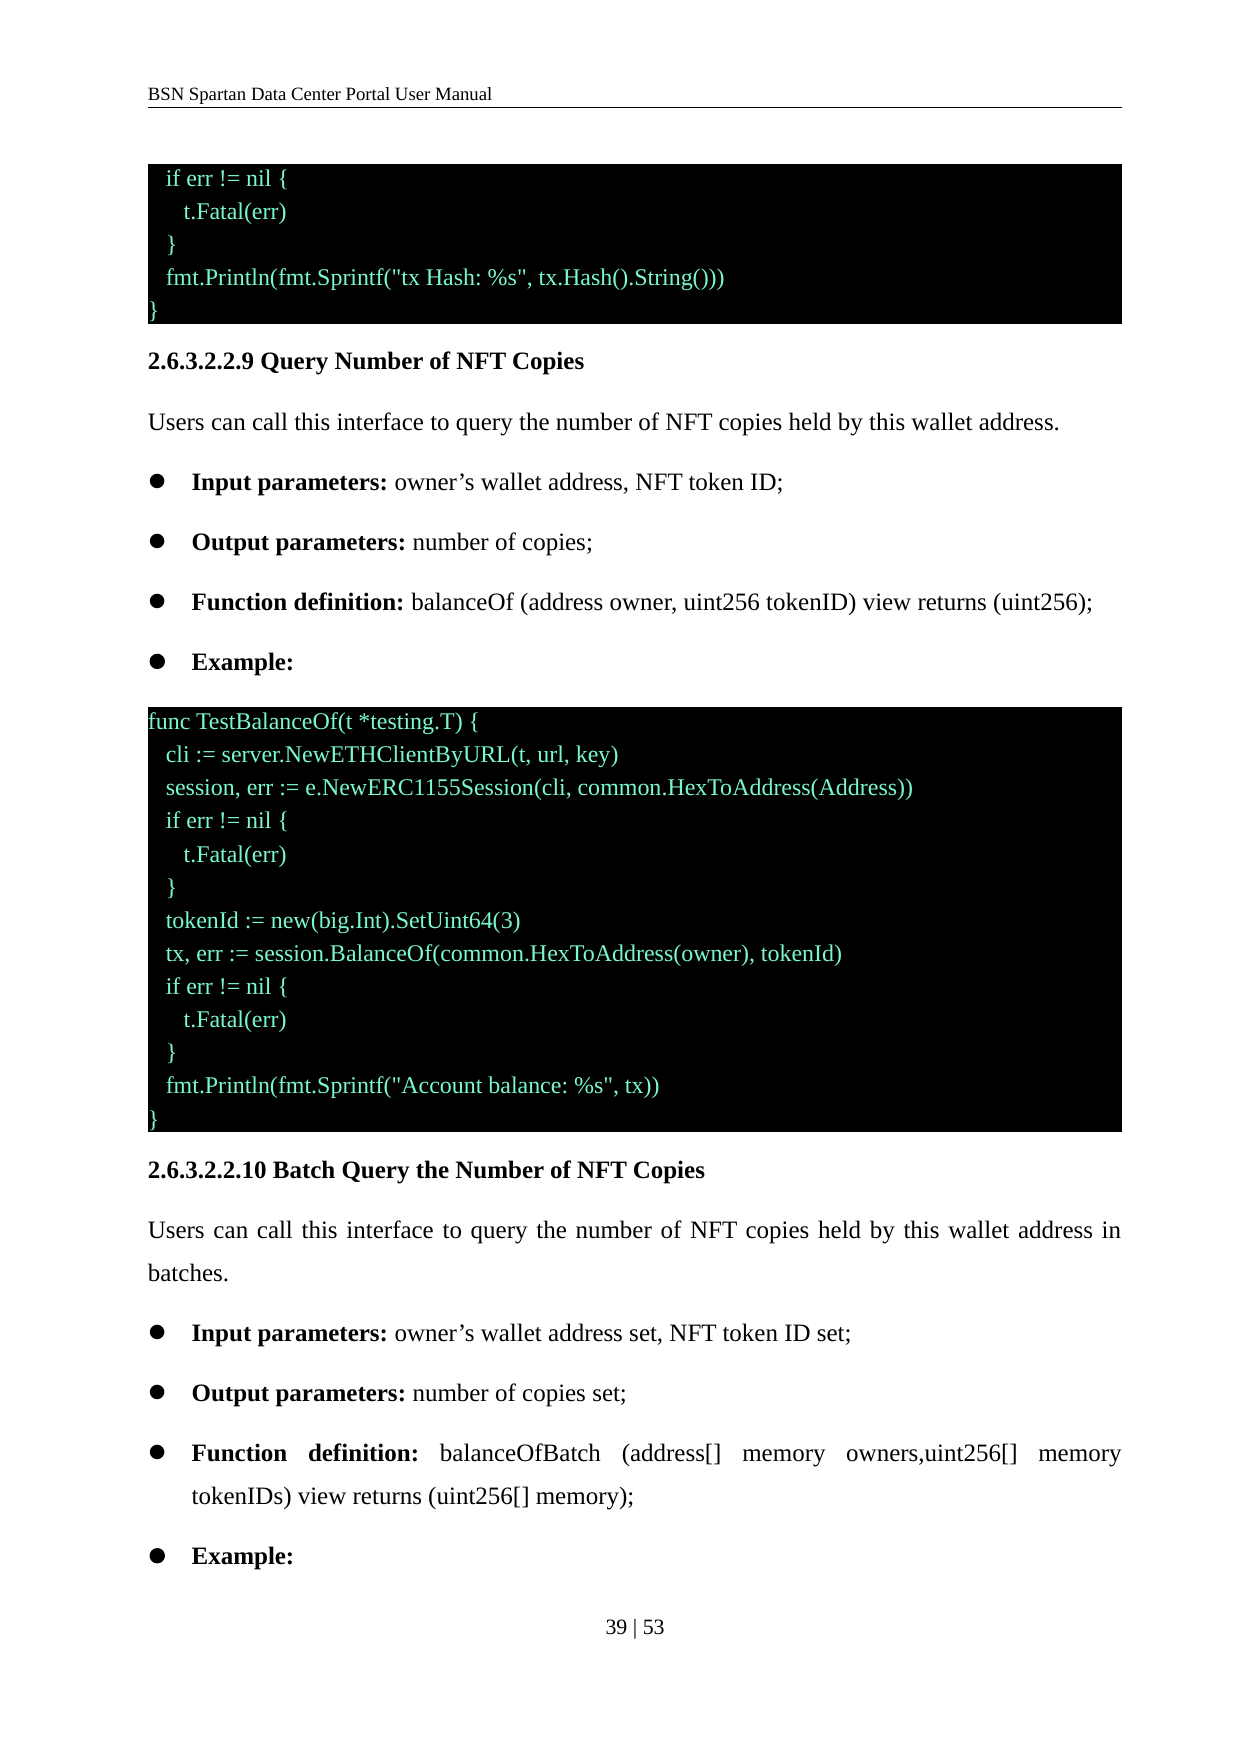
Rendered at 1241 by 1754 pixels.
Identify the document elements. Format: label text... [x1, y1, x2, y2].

text } [148, 230, 1122, 258]
subtitle Batch Query the Number of NFT Copies [148, 1155, 1122, 1183]
list Output parameters: number of copies set; [148, 1378, 1122, 1407]
text cli := server.NewETHClientByURL(t, url, key) [148, 740, 1122, 768]
text if err != nil { [148, 806, 1122, 834]
text tokenId := new(big.Int).SetUint64(3) [148, 906, 1122, 933]
text t.Fatal(err) [148, 839, 1122, 867]
text } [148, 1104, 1122, 1132]
list Output parameters: number of copies; [148, 527, 1122, 556]
text fmt.Println(fmt.Sprintf("tx Hash: %s", tx.Hash().String())) [148, 263, 1122, 291]
text Users can call this interface to query the number of NFT copies held by this wallet address. [148, 407, 1122, 435]
text } [148, 873, 1122, 900]
text } [148, 296, 1122, 324]
list Example: [148, 647, 1122, 676]
list Function definition: balanceOfBatch (address[] memory owners,uint256[] memory tokenIDs) view returns (uint256[] memory); [148, 1438, 1122, 1510]
text tx, err := session.BalanceOf(common.HexToAddress(owner), tokenId) [148, 939, 1122, 967]
text fmt.Println(fmt.Sprintf("Account balance: %s", tx)) [148, 1071, 1122, 1099]
text Users can call this interface to query the number of NFT copies held by this wallet address in batches. [148, 1215, 1122, 1287]
list Input parameters: owner’s wallet address, NFT token ID; [148, 467, 1122, 495]
text t.Fatal(err) [148, 1005, 1122, 1033]
list Function definition: balanceOf (address owner, uint256 tokenID) view returns (uint256); [148, 587, 1122, 616]
list Input parameters: owner’s wallet address set, NFT token ID set; [148, 1318, 1122, 1347]
text session, err := e.NewERC1155Session(cli, common.HexToAddress(Address)) [148, 773, 1122, 801]
text if err != nil { [148, 972, 1122, 1000]
text func TestBalanceOf(t *testing.T) { [148, 707, 1122, 735]
text t.Fatal(err) [148, 197, 1122, 224]
text } [148, 1038, 1122, 1066]
subtitle Query Number of NFT Copies [148, 346, 1122, 375]
list Example: [148, 1541, 1122, 1570]
text if err != nil { [148, 164, 1122, 191]
